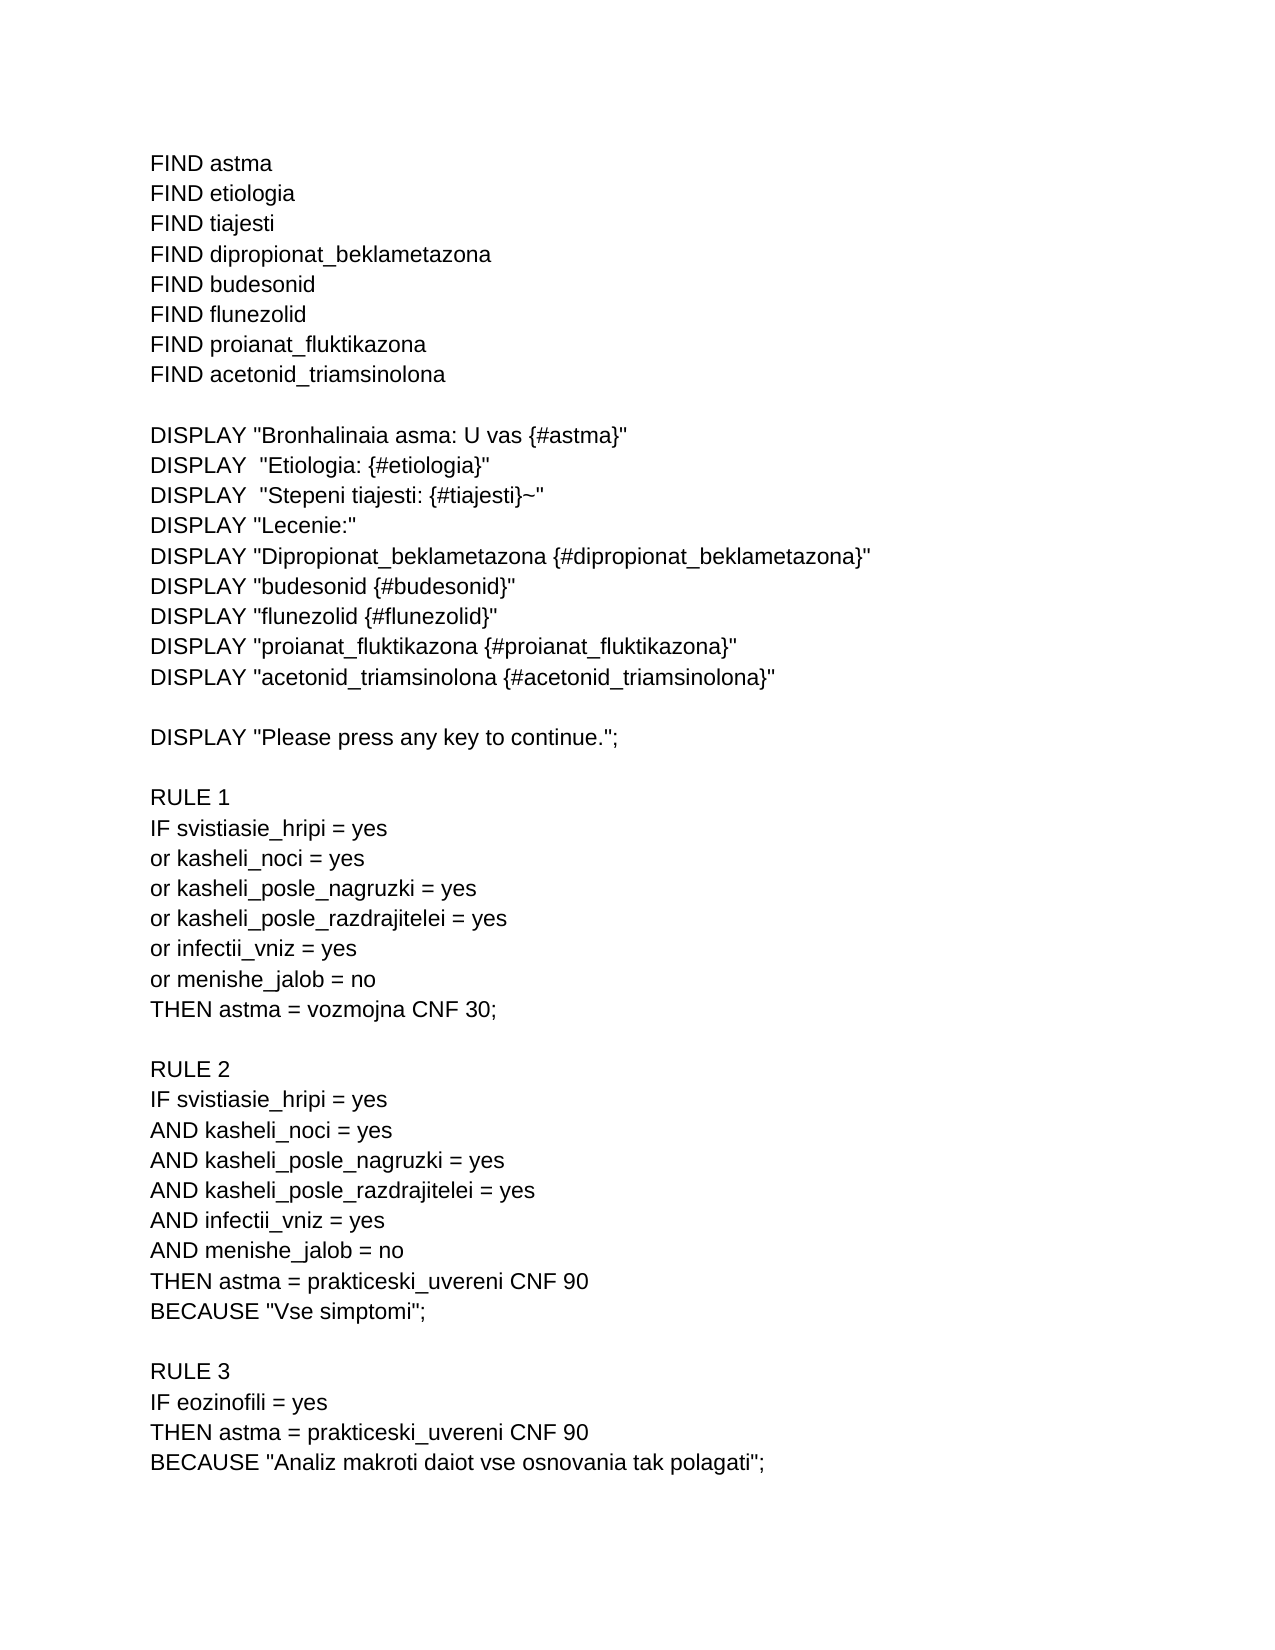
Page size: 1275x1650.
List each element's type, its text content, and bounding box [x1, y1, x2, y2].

text or infectii_vniz = yes [150, 935, 1125, 962]
text IF eozinofili = yes [150, 1388, 1125, 1415]
text DISPLAY "proianat_fluktikazona {#proianat_fluktikazona}" [150, 633, 1125, 660]
text BECAUSE "Analiz makroti daiot vse osnovania tak polagati"; [150, 1449, 1125, 1475]
text RULE 1 [150, 784, 1125, 811]
text DISPLAY "Stepeni tiajesti: {#tiajesti}~" [150, 482, 1125, 509]
text or kasheli_posle_nagruzki = yes [150, 875, 1125, 901]
text IF svistiasie_hripi = yes [150, 814, 1125, 841]
text FIND acetonid_triamsinolona [150, 361, 1125, 388]
text RULE 2 [150, 1056, 1125, 1083]
text IF svistiasie_hripi = yes [150, 1086, 1125, 1113]
text FIND tiajesti [150, 210, 1125, 237]
text DISPLAY "budesonid {#budesonid}" [150, 573, 1125, 599]
text DISPLAY "Etiologia: {#etiologia}" [150, 452, 1125, 478]
text or kasheli_noci = yes [150, 845, 1125, 871]
text or kasheli_posle_razdrajitelei = yes [150, 905, 1125, 932]
text FIND flunezolid [150, 301, 1125, 327]
text BECAUSE "Vse simptomi"; [150, 1298, 1125, 1324]
text AND kasheli_noci = yes [150, 1117, 1125, 1143]
text DISPLAY "Dipropionat_beklametazona {#dipropionat_beklametazona}" [150, 543, 1125, 569]
text THEN astma = prakticeski_uvereni CNF 90 [150, 1419, 1125, 1445]
text DISPLAY "Lecenie:" [150, 512, 1125, 539]
text DISPLAY "Please press any key to continue."; [150, 724, 1125, 750]
text RULE 3 [150, 1358, 1125, 1385]
text DISPLAY "Bronhalinaia asma: U vas {#astma}" [150, 422, 1125, 448]
text FIND astma [150, 150, 1125, 176]
text AND menishe_jalob = no [150, 1237, 1125, 1264]
text AND kasheli_posle_razdrajitelei = yes [150, 1177, 1125, 1203]
text AND kasheli_posle_nagruzki = yes [150, 1147, 1125, 1173]
text FIND budesonid [150, 271, 1125, 297]
text DISPLAY "acetonid_triamsinolona {#acetonid_triamsinolona}" [150, 663, 1125, 690]
text THEN astma = vozmojna CNF 30; [150, 996, 1125, 1022]
text AND infectii_vniz = yes [150, 1207, 1125, 1234]
text FIND etiologia [150, 180, 1125, 207]
text THEN astma = prakticeski_uvereni CNF 90 [150, 1268, 1125, 1294]
text DISPLAY "flunezolid {#flunezolid}" [150, 603, 1125, 629]
text FIND dipropionat_beklametazona [150, 241, 1125, 267]
text or menishe_jalob = no [150, 966, 1125, 992]
text FIND proianat_fluktikazona [150, 331, 1125, 358]
